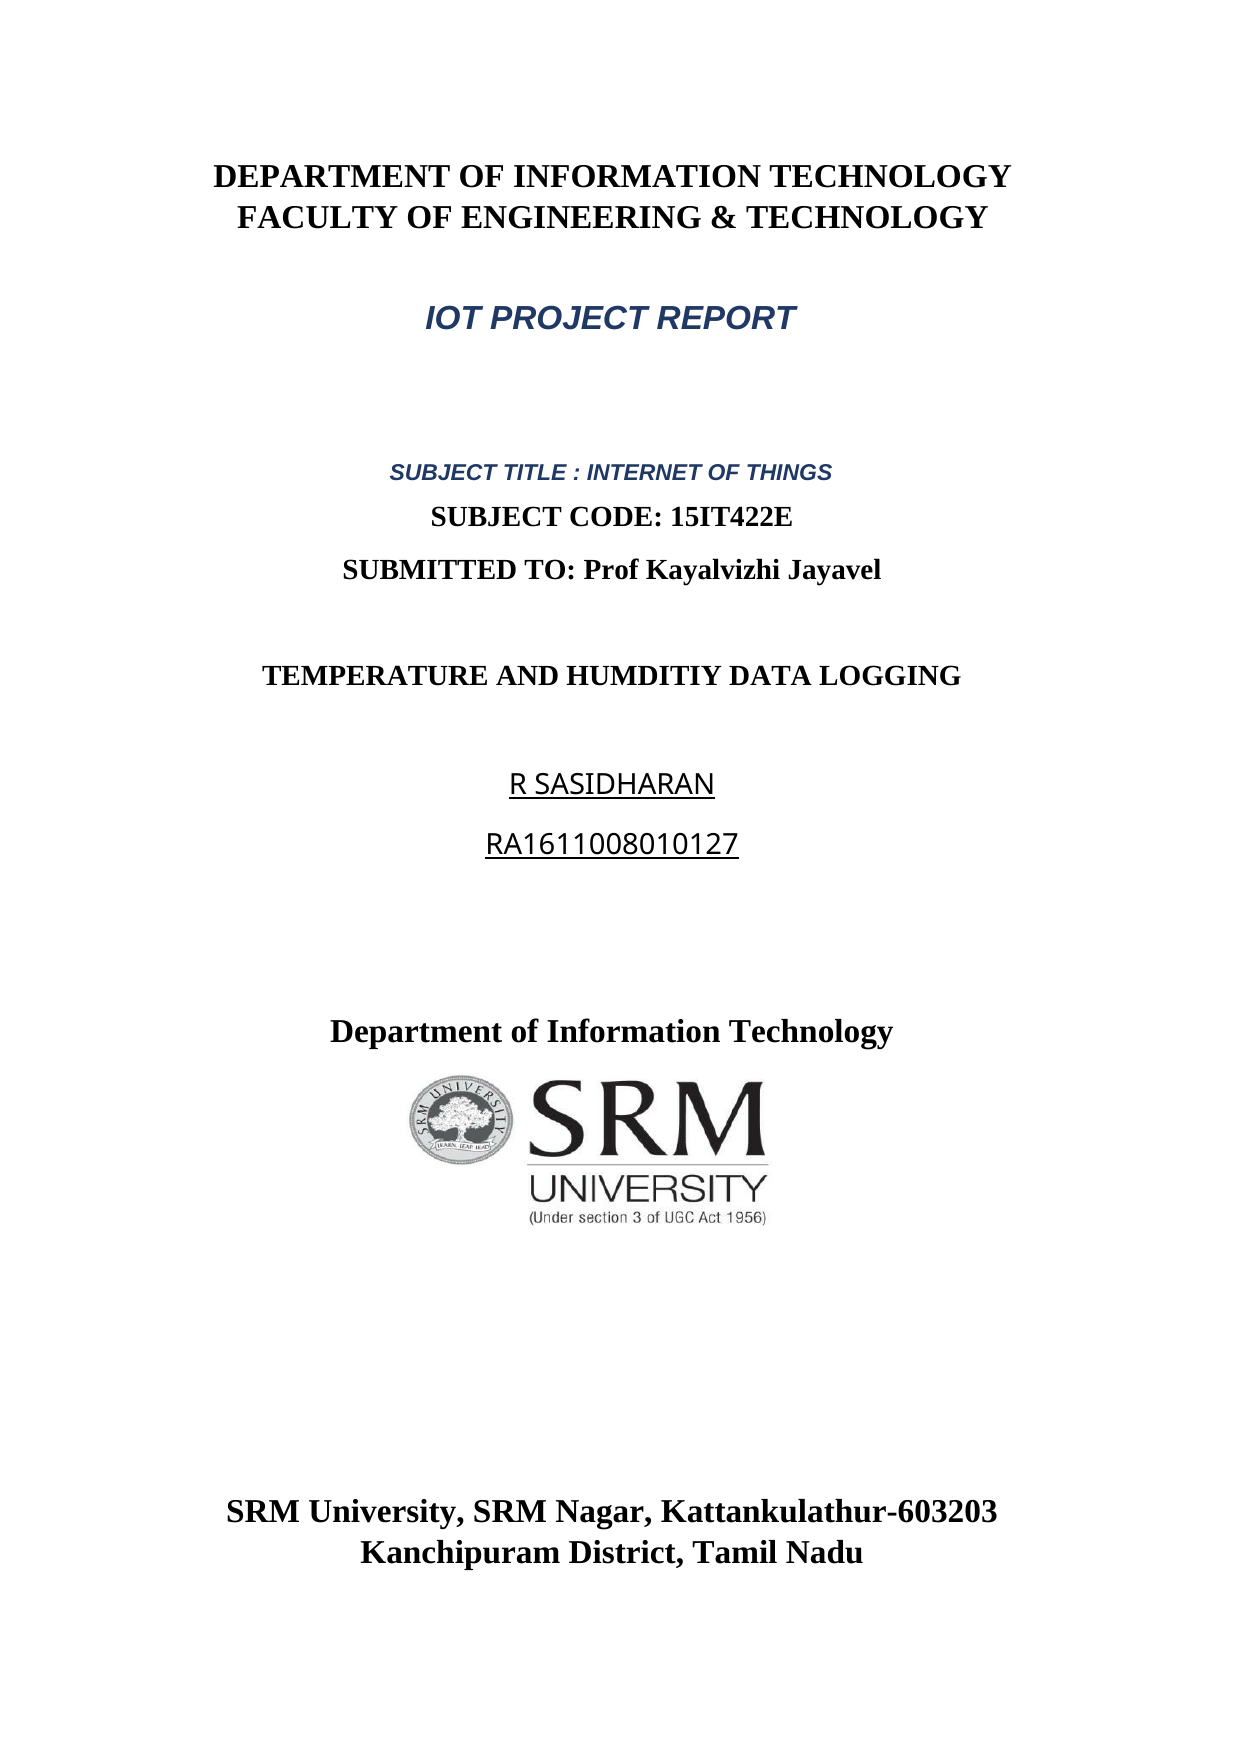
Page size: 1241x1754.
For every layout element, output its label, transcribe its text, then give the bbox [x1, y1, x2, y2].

text R SASIDHARAN [150, 764, 1074, 803]
subtitle IoT PROJECT REPORT [150, 298, 1074, 336]
text SUBMITTED TO: Prof Kayalvizhi Jayavel [150, 552, 1074, 586]
text RA1611008010127 [150, 823, 1074, 863]
text SUBJECT CODE: 15IT422E [150, 499, 1074, 533]
text TEMPERATURE AND HUMDITIY DATA LOGGING [150, 658, 1074, 692]
text Department of Information Technology [150, 1012, 1074, 1050]
text SRM University, SRM Nagar, Kattankulathur-603203 Kanchipuram District, Tamil Nadu [150, 1491, 1074, 1571]
subtitle SUBJECT TITLE : INTERNET OF THINGS [150, 459, 1074, 485]
picture [406, 1073, 776, 1230]
text DEPARTMENT OF INFORMATION TECHNOLOGY FACULTY OF ENGINEERING & TECHNOLOGY [150, 156, 1075, 236]
